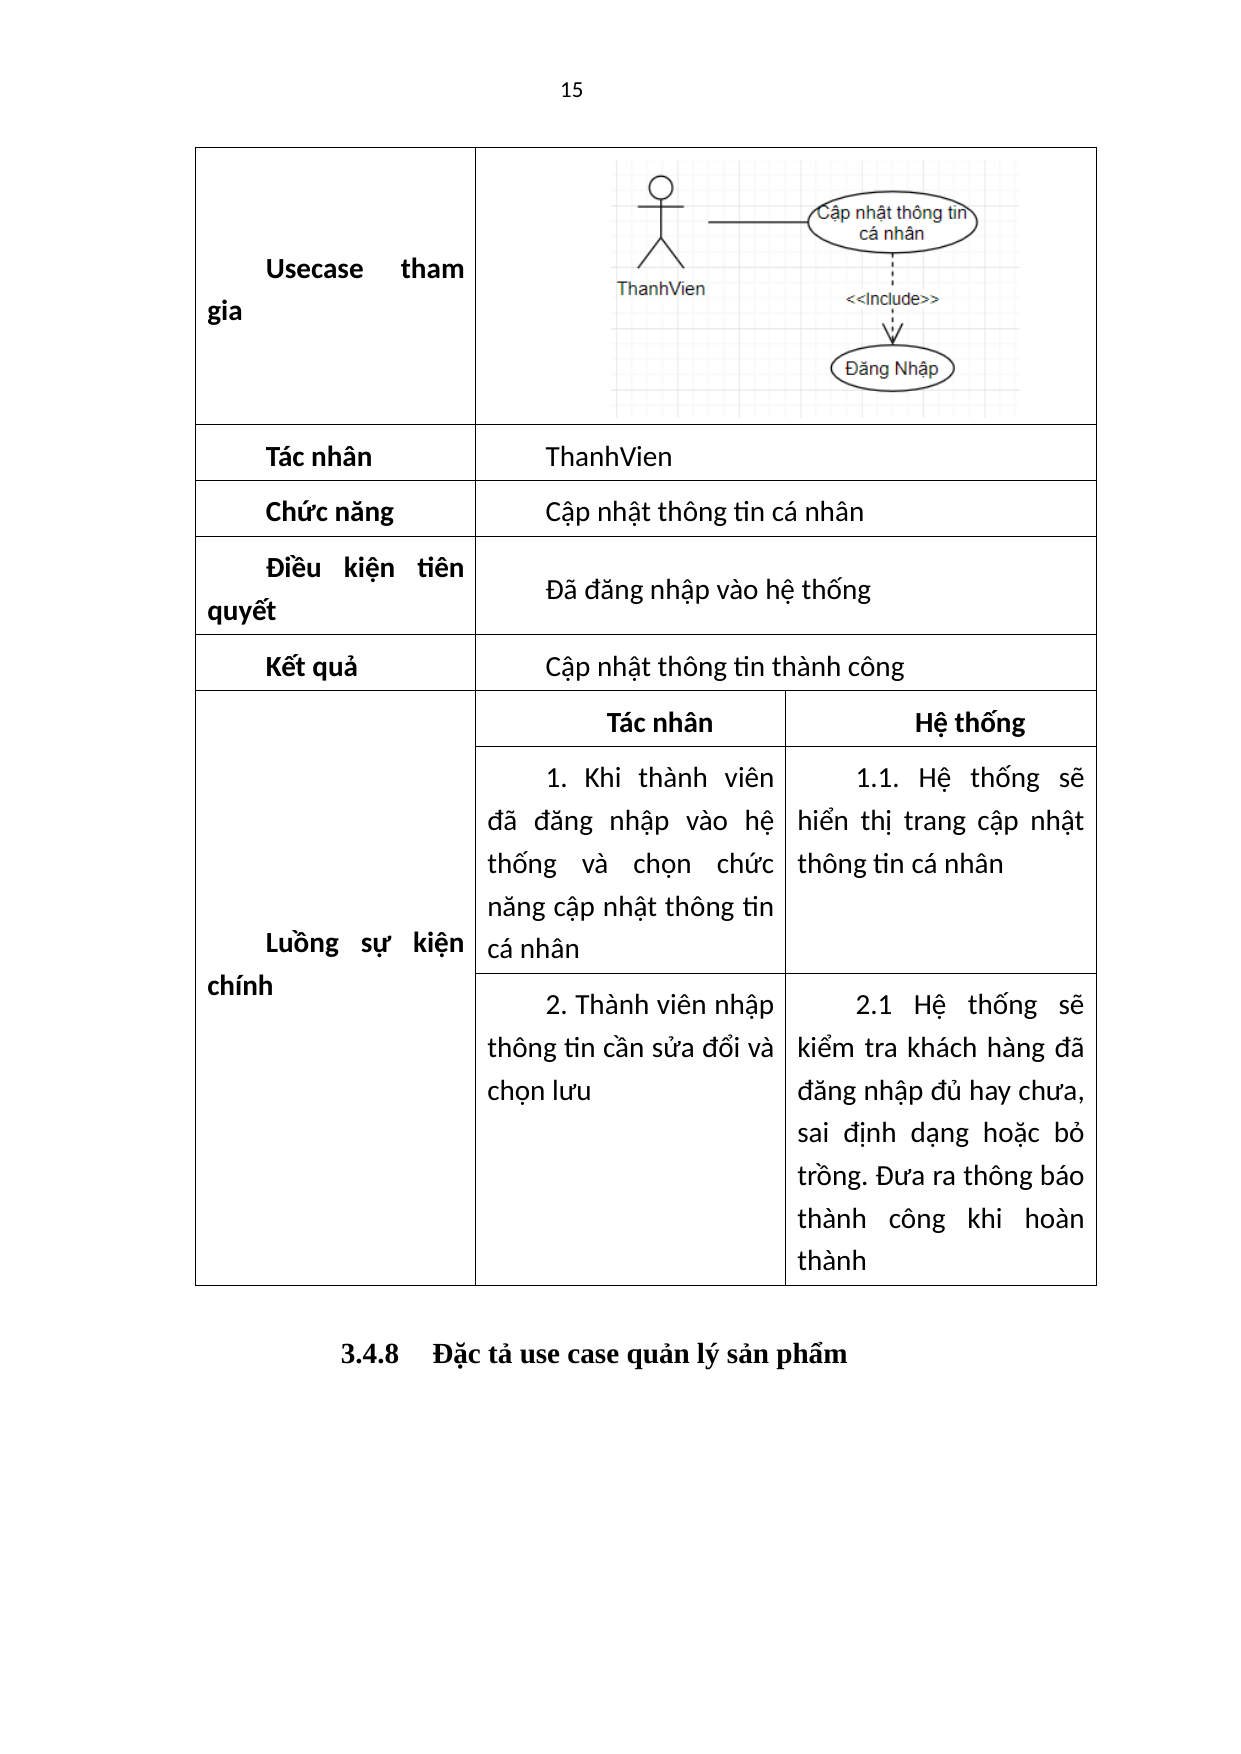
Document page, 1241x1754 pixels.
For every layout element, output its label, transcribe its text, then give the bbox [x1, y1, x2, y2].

table_header Usecase tham gia [196, 148, 475, 424]
table_cell ThanhVien [476, 425, 1096, 480]
table_cell Đã đăng nhập vào hệ thống [476, 537, 1096, 634]
list 3.4.8 Đặc tả use case quản lý sản phẩm [282, 1336, 1122, 1370]
table_cell Cập nhật thông tin thành công [476, 635, 1096, 690]
table_cell Tác nhân [476, 691, 785, 746]
table_cell 1.1. Hệ thống sẽ hiển thị trang cập nhật thông tin cá nhân [786, 747, 1096, 973]
table_cell Chức năng [196, 481, 475, 536]
table_header [476, 148, 1096, 424]
table_cell Tác nhân [196, 425, 475, 480]
table_cell 2. Thành viên nhập thông tin cần sửa đổi và chọn lưu [476, 974, 785, 1285]
table_cell Điều kiện tiên quyết [196, 537, 475, 634]
table_cell Cập nhật thông tin cá nhân [476, 481, 1096, 536]
table_cell Luồng sự kiện chính [196, 691, 475, 1285]
table_cell Kết quả [196, 635, 475, 690]
table_cell 1. Khi thành viên đã đăng nhập vào hệ thống và chọn chức năng cập nhật thông tin cá nhân [476, 747, 785, 973]
table_cell Hệ thống [786, 691, 1096, 746]
table_cell 2.1 Hệ thống sẽ kiểm tra khách hàng đã đăng nhập đủ hay chưa, sai định dạng hoặc bỏ trồng. Đưa ra thông báo thành công khi hoàn thành [786, 974, 1096, 1285]
picture [610, 160, 1020, 418]
